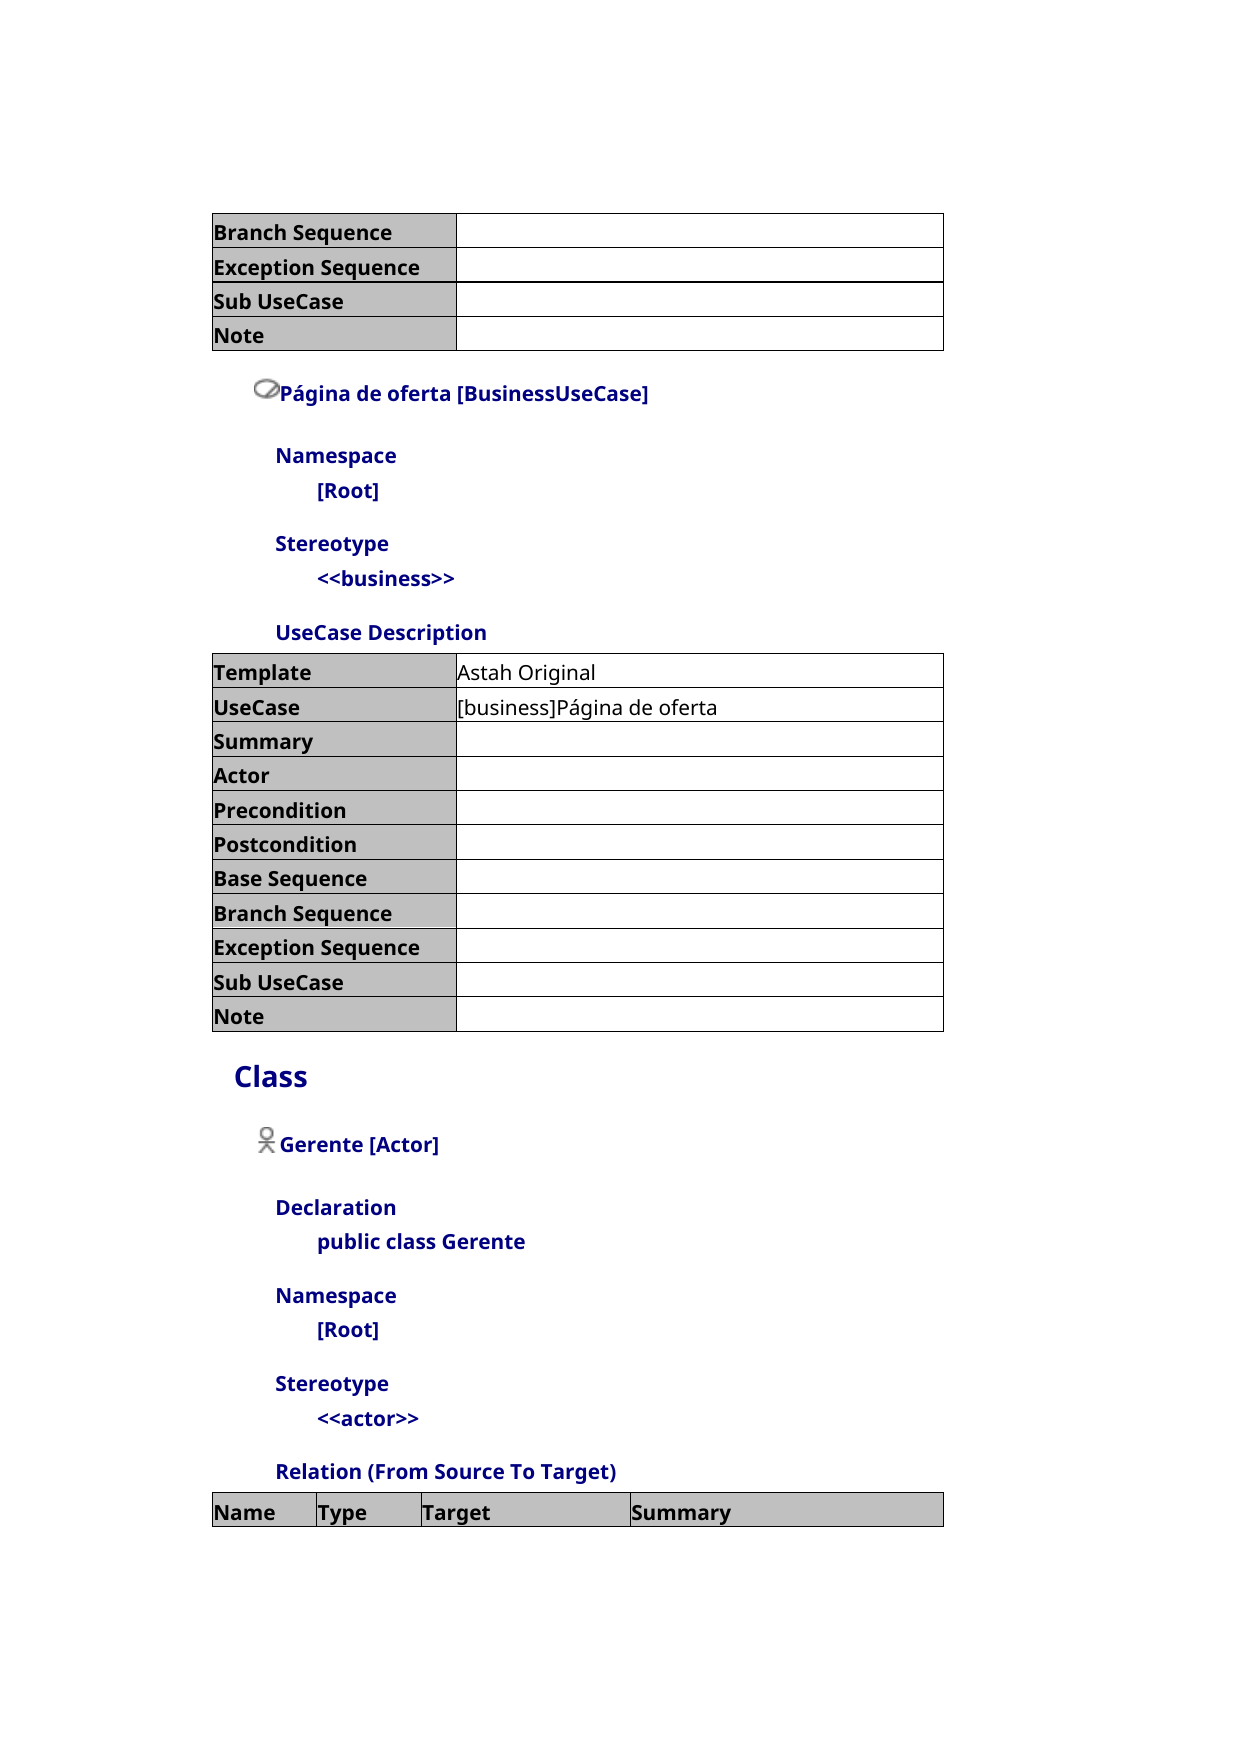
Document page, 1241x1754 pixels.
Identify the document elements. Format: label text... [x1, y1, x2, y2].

table_header Template [213, 654, 456, 687]
text <<business>> [317, 564, 1028, 593]
table_cell [457, 722, 943, 756]
table_cell [457, 791, 943, 824]
subtitle Class [233, 1057, 1028, 1096]
picture [254, 1127, 280, 1153]
table_cell Summary [213, 722, 456, 756]
table_cell [457, 963, 943, 996]
table_cell Note [213, 317, 456, 350]
table_cell Sub UseCase [213, 283, 456, 316]
table_header Target [422, 1493, 630, 1526]
text public class Gerente [317, 1227, 1028, 1256]
table_cell [457, 283, 943, 316]
subtitle Stereotype [275, 529, 1028, 558]
text [Root] [317, 1316, 1028, 1344]
table_cell Precondition [213, 791, 456, 824]
subtitle Declaration [275, 1193, 1028, 1221]
text <<actor>> [317, 1404, 1028, 1432]
table_cell [457, 248, 943, 281]
table_cell [457, 214, 943, 247]
table_cell [457, 894, 943, 927]
table_cell Note [213, 997, 456, 1031]
table_cell [457, 757, 943, 790]
table_cell [457, 317, 943, 350]
table_cell Branch Sequence [213, 894, 456, 927]
table_header Name [213, 1493, 316, 1526]
subtitle Namespace [275, 441, 1028, 470]
subtitle Gerente [Actor] [254, 1127, 1028, 1162]
table_header Summary [631, 1493, 943, 1526]
subtitle Stereotype [275, 1369, 1028, 1397]
table_header Type [317, 1493, 421, 1526]
table_header Astah Original [457, 654, 943, 687]
table_cell Exception Sequence [213, 248, 456, 281]
table_cell Postcondition [213, 825, 456, 859]
table_cell [457, 860, 943, 893]
text [Root] [317, 476, 1028, 504]
table_cell Branch Sequence [213, 214, 456, 247]
table_cell [457, 825, 943, 859]
table_cell [457, 997, 943, 1031]
table_cell [457, 929, 943, 962]
picture [254, 376, 280, 402]
table_cell Exception Sequence [213, 929, 456, 962]
table_cell [business]Página de oferta [457, 688, 943, 721]
subtitle Página de oferta [BusinessUseCase] [254, 376, 1028, 410]
table_cell UseCase [213, 688, 456, 721]
subtitle Namespace [275, 1281, 1028, 1309]
table_cell Base Sequence [213, 860, 456, 893]
subtitle Relation (From Source To Target) [275, 1457, 1028, 1486]
table_cell Sub UseCase [213, 963, 456, 996]
table_cell Actor [213, 757, 456, 790]
subtitle UseCase Description [275, 618, 1028, 646]
